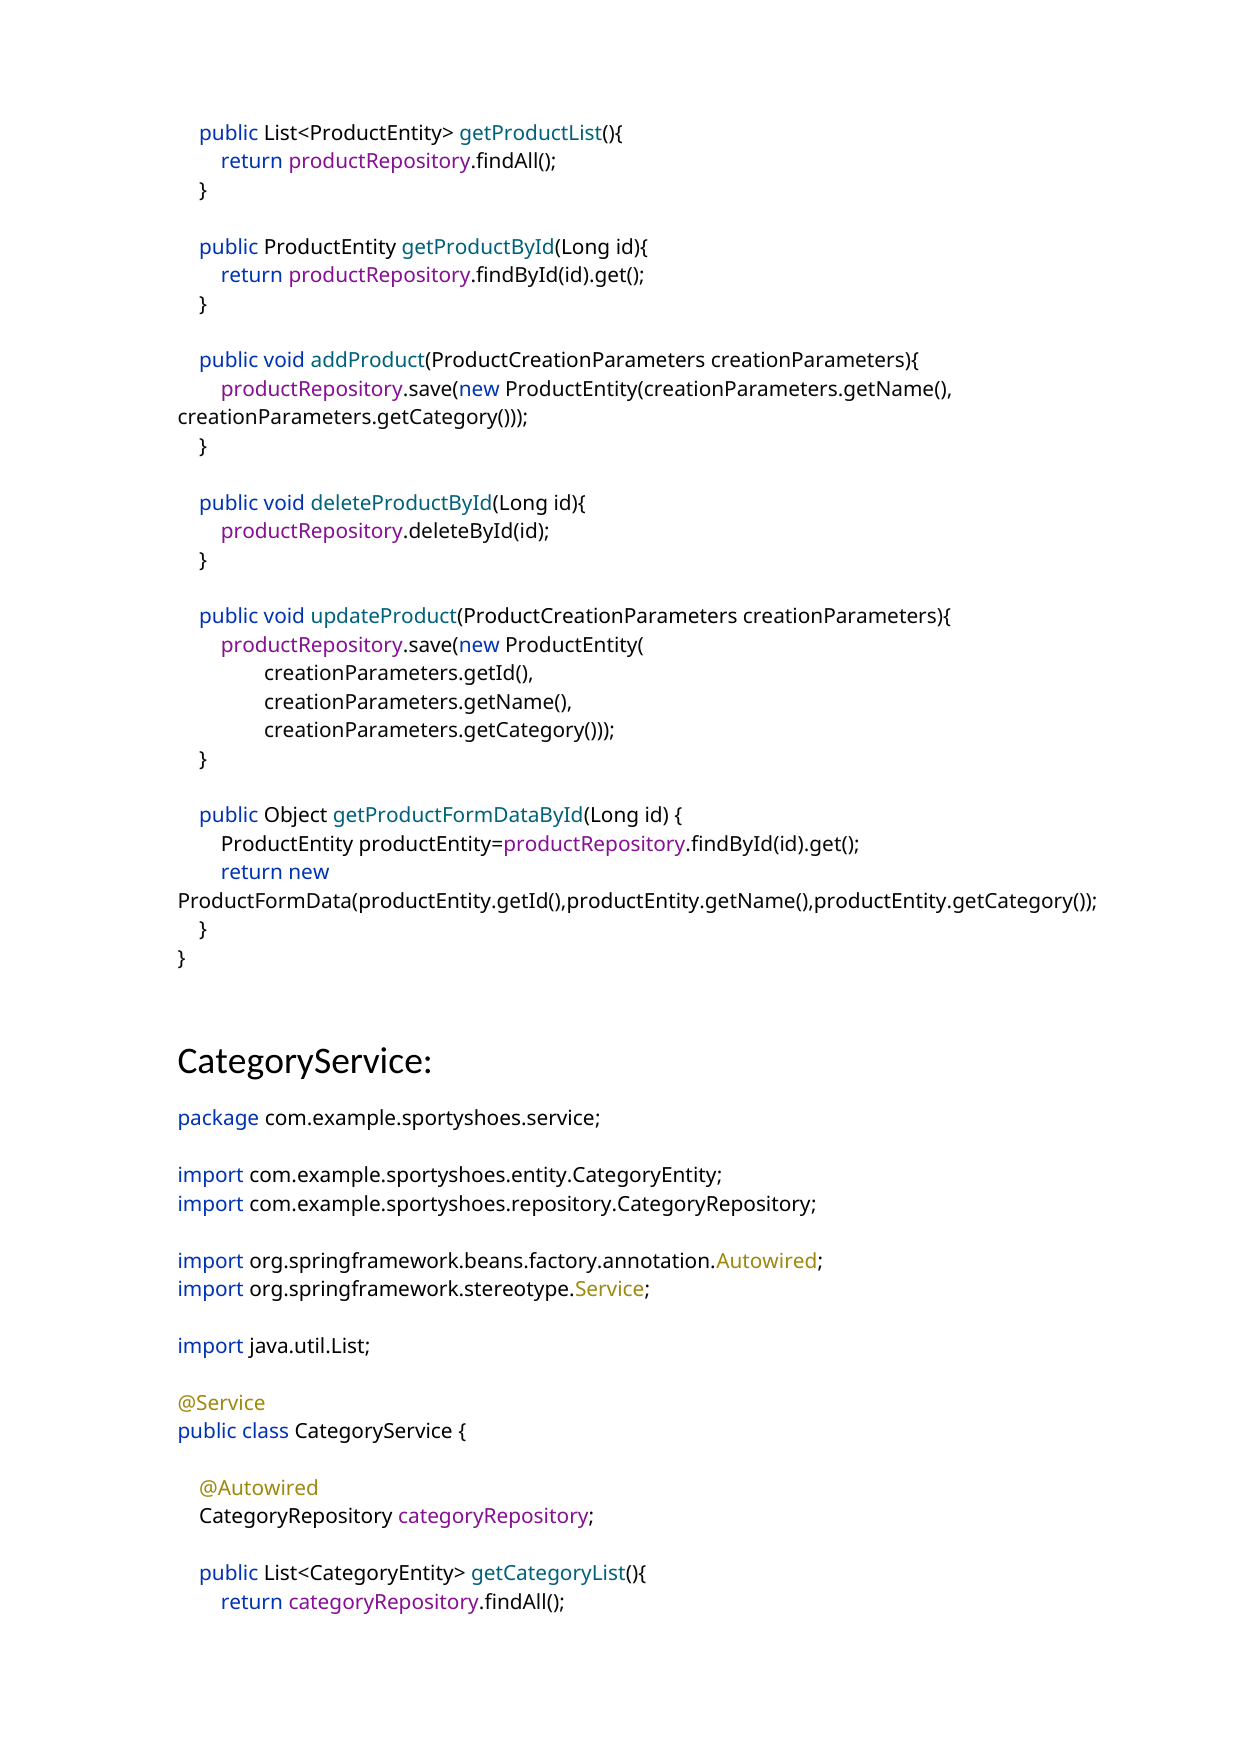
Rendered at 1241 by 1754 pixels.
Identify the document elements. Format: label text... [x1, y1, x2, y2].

text CategoryService: [177, 1037, 1152, 1083]
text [177, 1103, 1152, 1615]
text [177, 118, 1152, 971]
